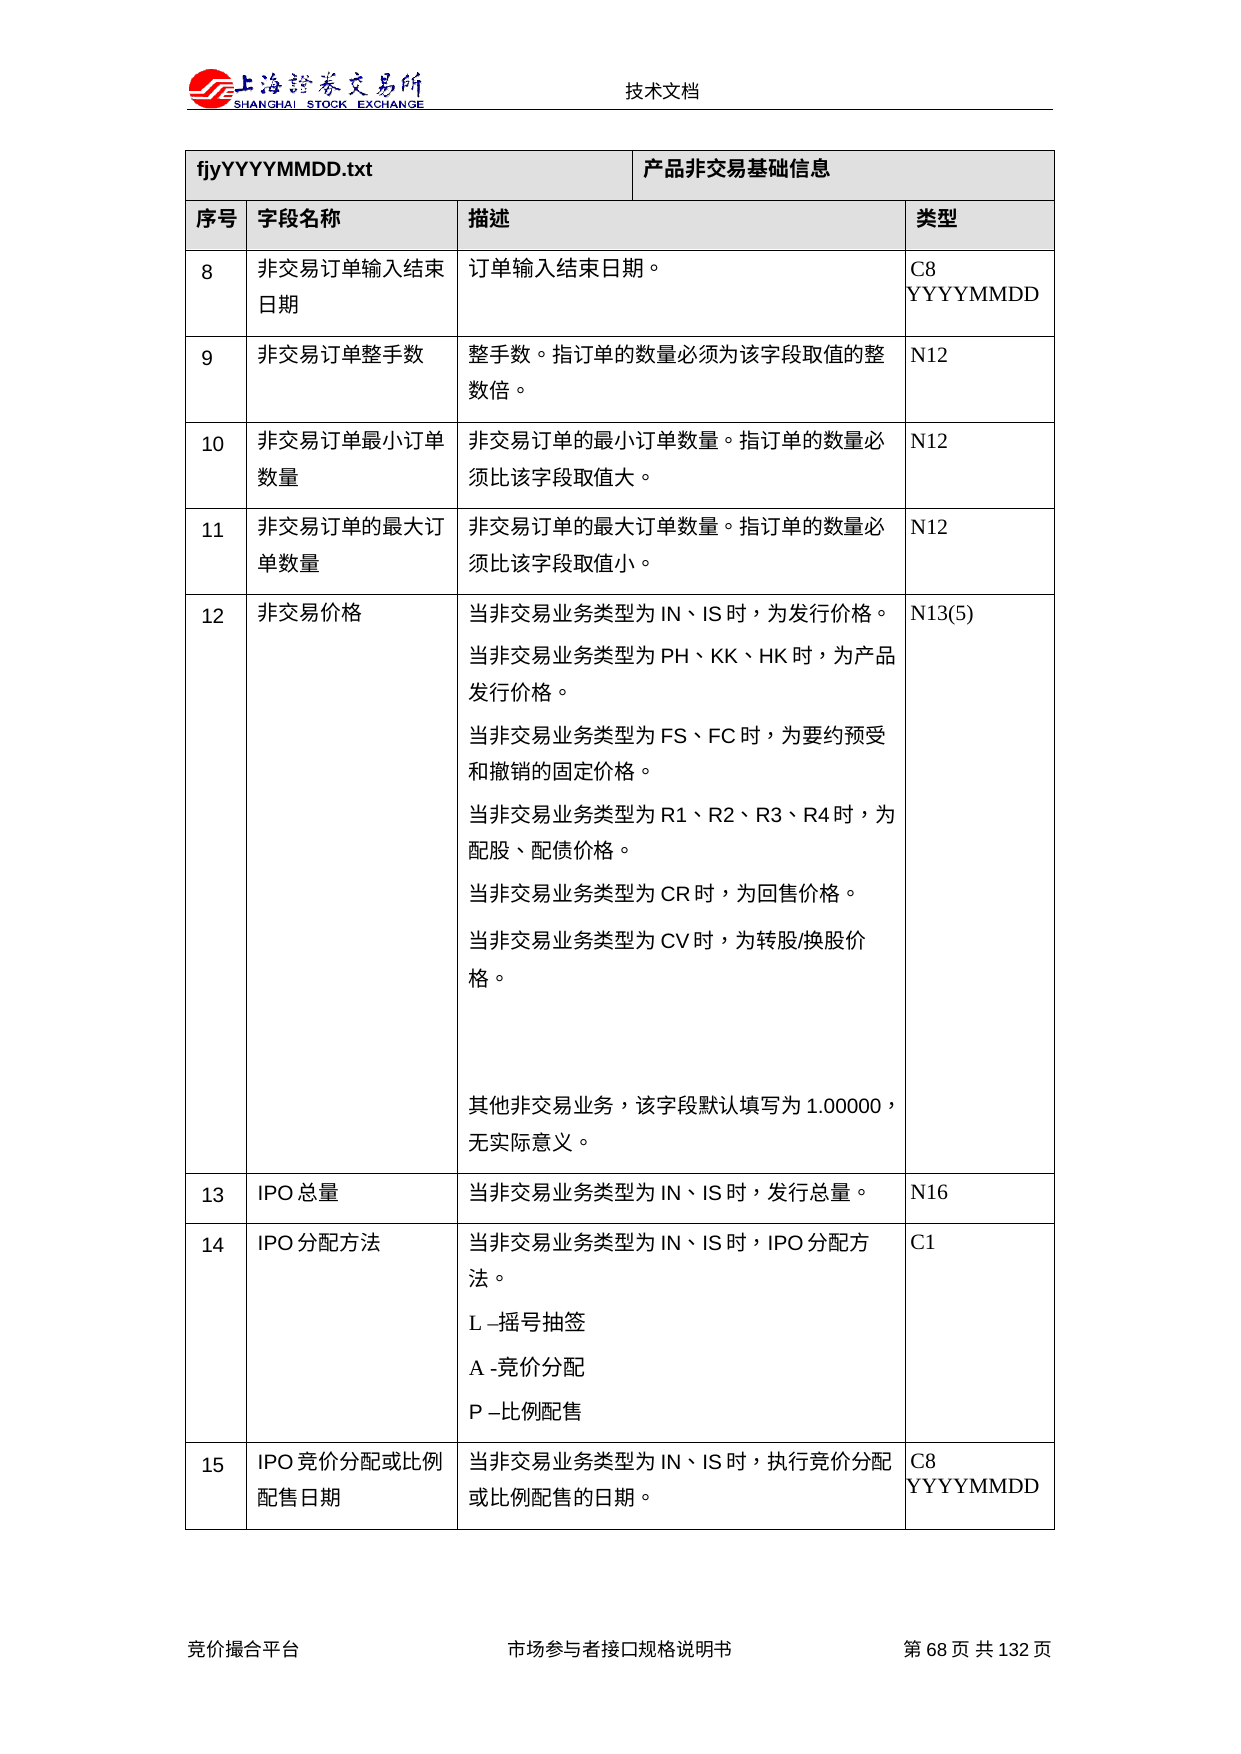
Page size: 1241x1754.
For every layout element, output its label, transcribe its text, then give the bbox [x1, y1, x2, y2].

table_cell 类型 [906, 201, 1054, 249]
table_cell 非交易订单最小订单数量 [247, 423, 457, 508]
table_cell 当非交易业务类型为IN、IS时，IPO分配方法。 L –摇号抽签 A -竞价分配 P –比例配售 [458, 1224, 905, 1442]
table_cell 序号 [186, 201, 246, 249]
table_cell 当非交易业务类型为IN、IS时，执行竞价分配或比例配售的日期。 [458, 1443, 905, 1529]
table_cell 描述 [458, 201, 905, 249]
table_cell IPO分配方法 [247, 1224, 457, 1442]
table_cell 非交易订单的最小订单数量。指订单的数量必须比该字段取值大。 [458, 423, 905, 508]
table_cell N12 [906, 423, 1054, 508]
picture [187, 69, 424, 109]
table_cell 当非交易业务类型为IN、IS时，发行总量。 [458, 1174, 905, 1223]
table_cell 15 [186, 1443, 246, 1529]
table_cell C8 YYYYMMDD [906, 1443, 1054, 1529]
table_cell 14 [186, 1224, 246, 1442]
table_cell 非交易价格 [247, 595, 457, 1173]
table_cell 8 [186, 251, 246, 336]
table_cell IPO竞价分配或比例配售日期 [247, 1443, 457, 1529]
table_cell 非交易订单输入结束日期 [247, 251, 457, 336]
table_cell 11 [186, 509, 246, 594]
table_cell 10 [186, 423, 246, 508]
table_cell 9 [186, 337, 246, 422]
table_cell IPO总量 [247, 1174, 457, 1223]
table_cell 非交易订单的最大订单数量 [247, 509, 457, 594]
table_cell 12 [186, 595, 246, 1173]
table_cell C1 [906, 1224, 1054, 1442]
table_header 产品非交易基础信息 [633, 151, 1054, 200]
table_cell 订单输入结束日期。 [458, 251, 905, 336]
table_cell N12 [906, 509, 1054, 594]
table_cell N13(5) [906, 595, 1054, 1173]
table_cell 13 [186, 1174, 246, 1223]
table_header fjyYYYYMMDD.txt [186, 151, 632, 200]
table_cell N16 [906, 1174, 1054, 1223]
table_cell 非交易订单的最大订单数量。指订单的数量必须比该字段取值小。 [458, 509, 905, 594]
table_cell 当非交易业务类型为IN、IS时，为发行价格。 当非交易业务类型为PH、KK、HK时，为产品发行价格。 当非交易业务类型为FS、FC时，为要约预受和撤销的固定价格。 当非交易业务类型为R1、R2、R3、R4时，为配股、配债价格。 当非交易业务类型为CR时，为回售价格。 当非交易业务类型为CV时，为转股/换股价格。 其他非交易业务，该字段默认填写为1.00000，无实际意义。 [458, 595, 905, 1173]
table_cell 整手数。指订单的数量必须为该字段取值的整数倍。 [458, 337, 905, 422]
table_cell C8 YYYYMMDD [906, 251, 1054, 336]
table_cell 字段名称 [247, 201, 457, 249]
table_cell N12 [906, 337, 1054, 422]
table_cell 非交易订单整手数 [247, 337, 457, 422]
